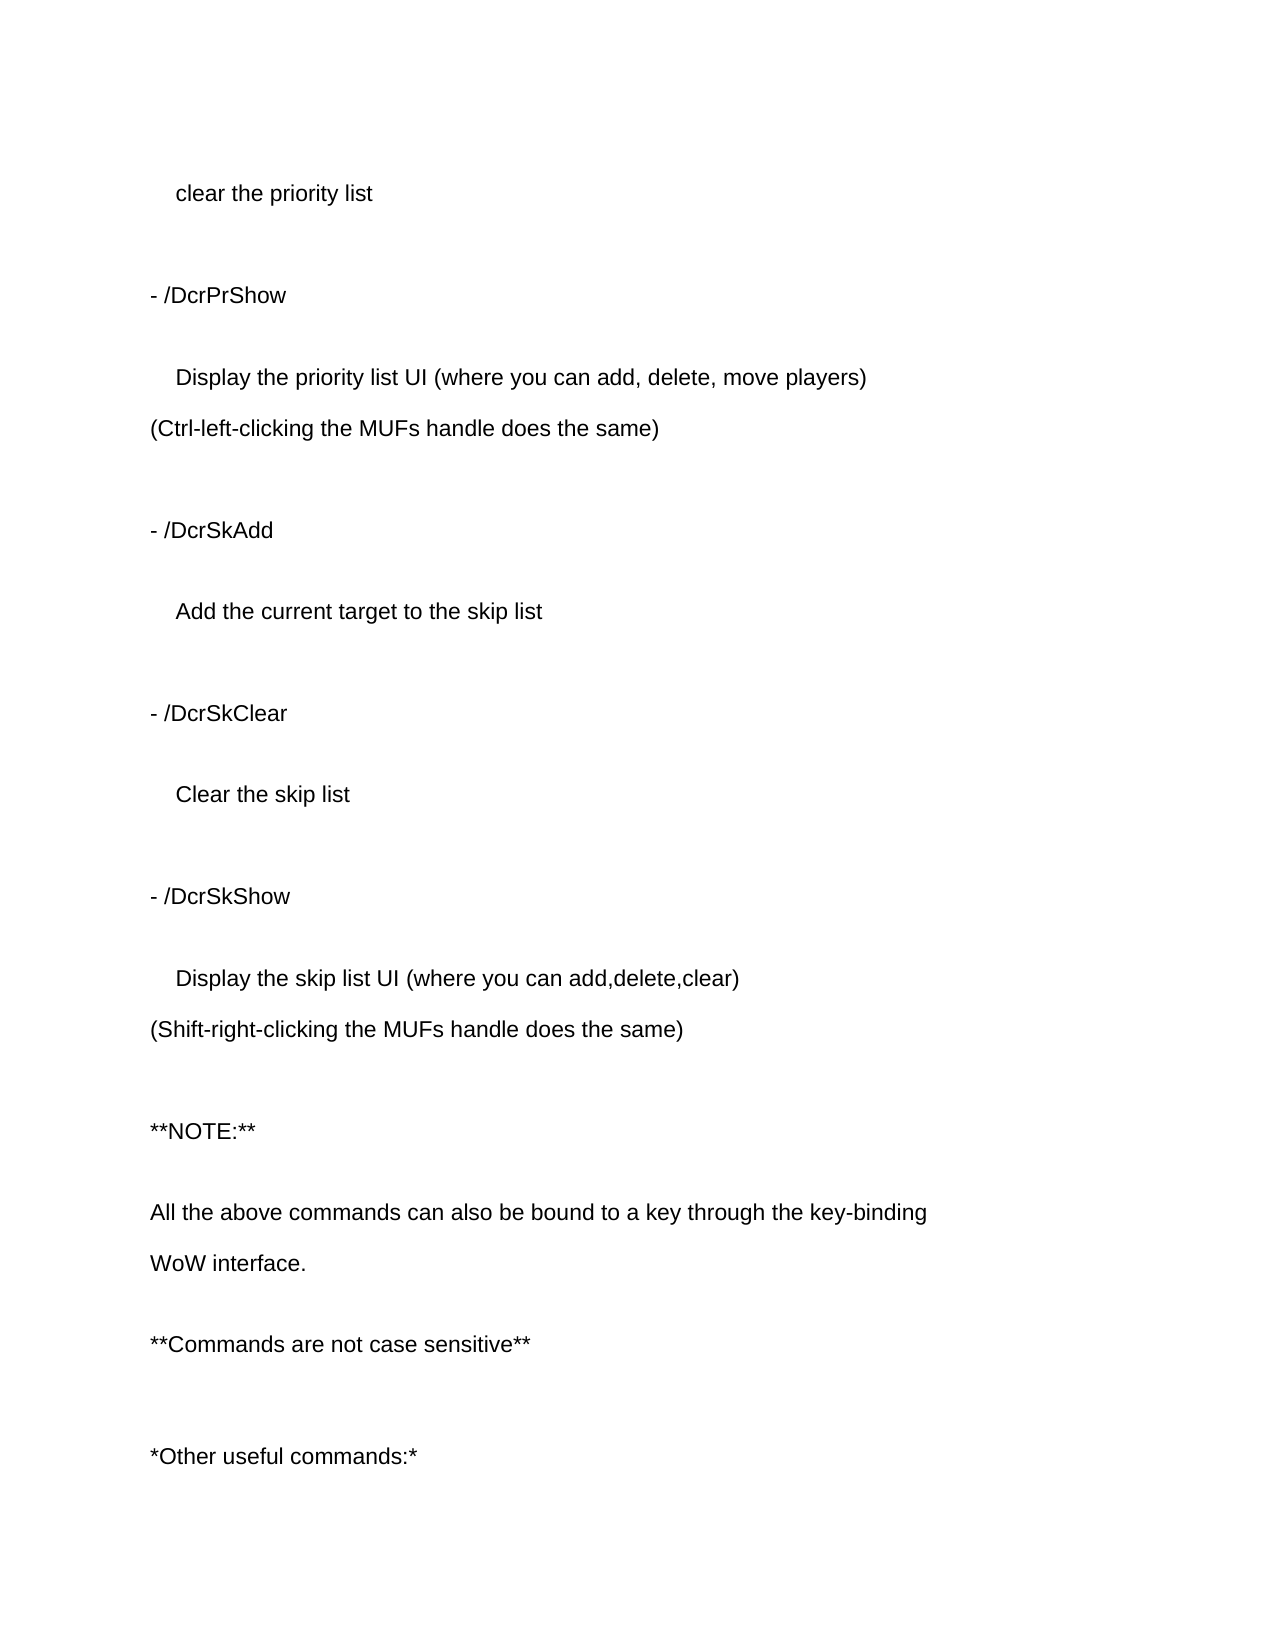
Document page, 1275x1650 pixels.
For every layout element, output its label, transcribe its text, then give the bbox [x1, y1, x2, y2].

text - /DcrSkClear [150, 700, 1125, 726]
text clear the priority list [150, 180, 1125, 207]
text Clear the skip list [150, 781, 1125, 808]
text - /DcrPrShow [150, 282, 1125, 309]
text (Shift-right-clicking the MUFs handle does the same) [150, 1016, 1125, 1042]
text Add the current target to the skip list [150, 598, 1125, 624]
text *Other useful commands:* [150, 1443, 1125, 1469]
text (Ctrl-left-clicking the MUFs handle does the same) [150, 414, 1125, 441]
text **Commands are not case sensitive** [150, 1331, 1125, 1358]
text WoW interface. [150, 1250, 1125, 1276]
text - /DcrSkAdd [150, 517, 1125, 543]
text - /DcrSkShow [150, 883, 1125, 910]
text All the above commands can also be bound to a key through the key-binding [150, 1199, 1125, 1225]
text **NOTE:** [150, 1118, 1125, 1144]
text Display the priority list UI (where you can add, delete, move players) [150, 363, 1125, 390]
text Display the skip list UI (where you can add,delete,clear) [150, 964, 1125, 991]
